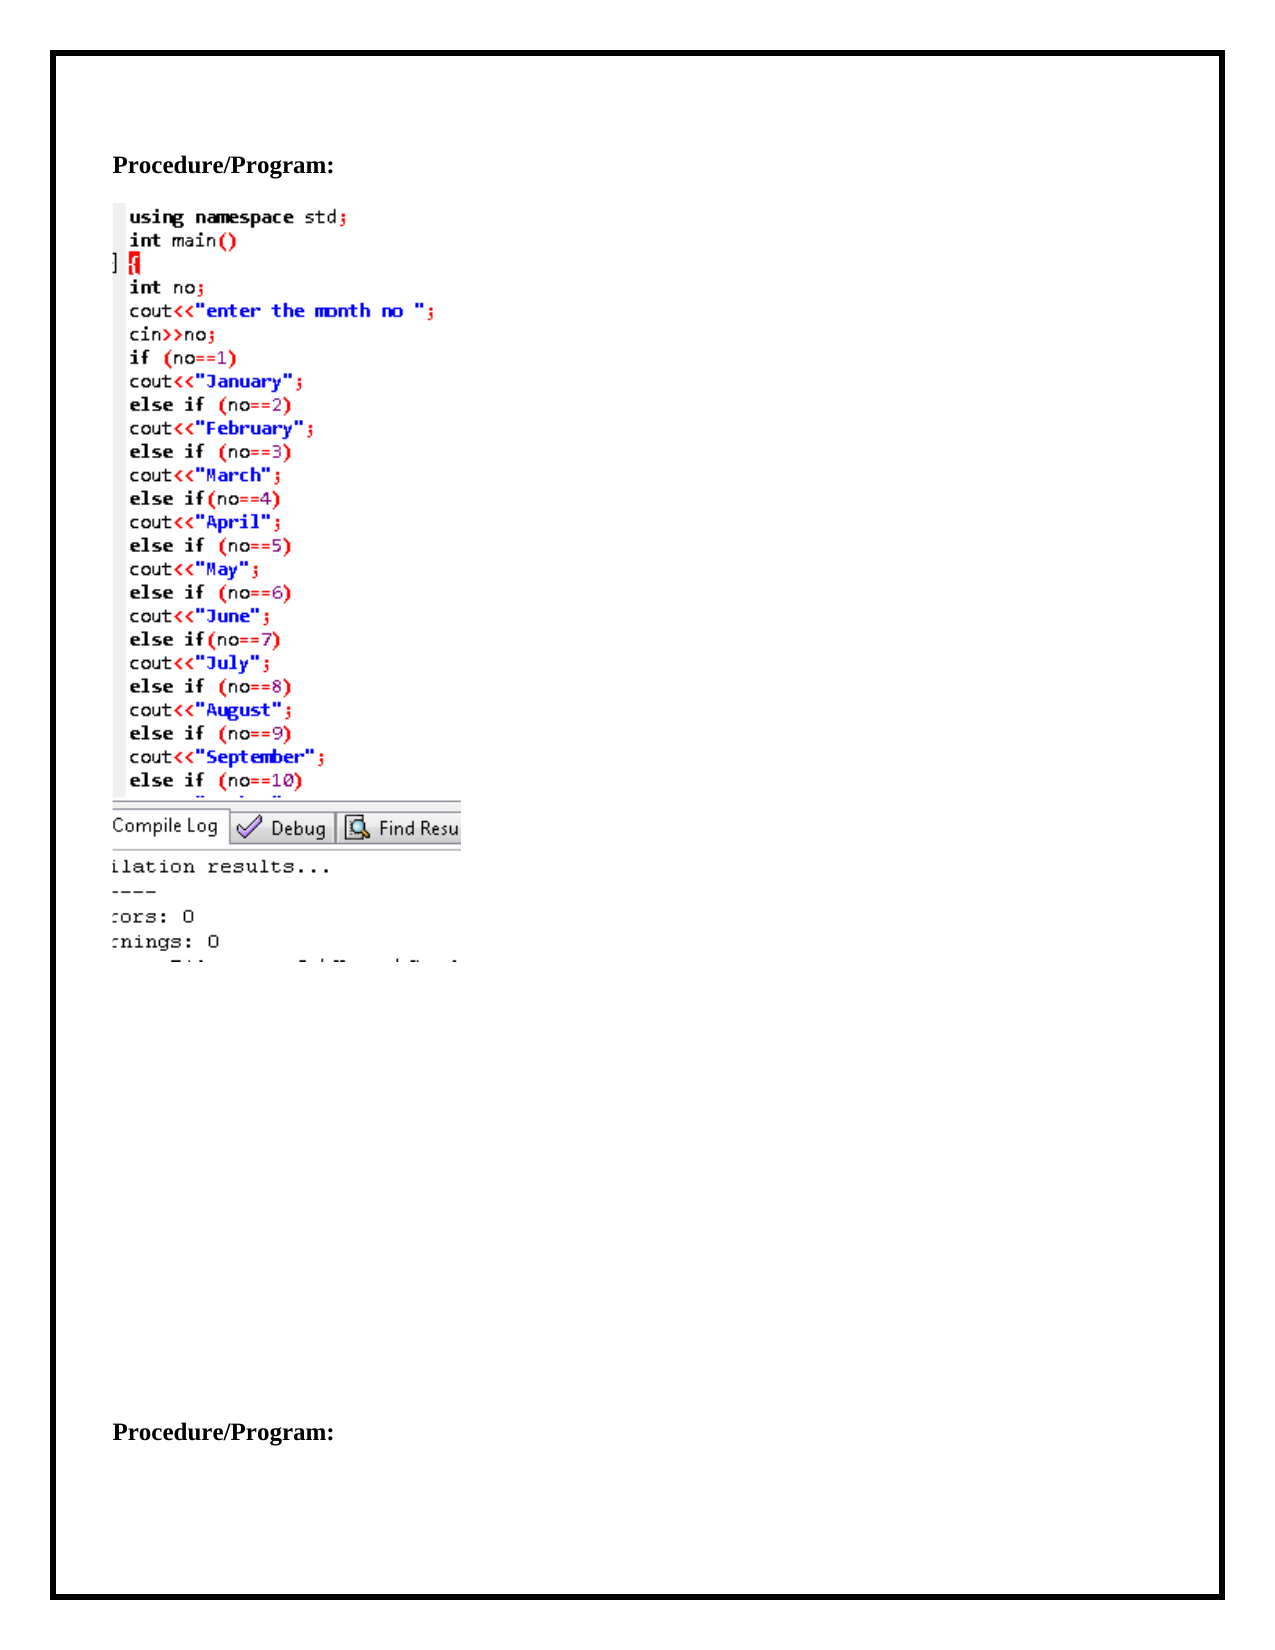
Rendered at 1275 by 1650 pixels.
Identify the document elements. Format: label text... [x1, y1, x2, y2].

picture [112, 203, 461, 962]
text Procedure/Program: [112, 1417, 1162, 1446]
text Procedure/Program: [112, 150, 1162, 179]
